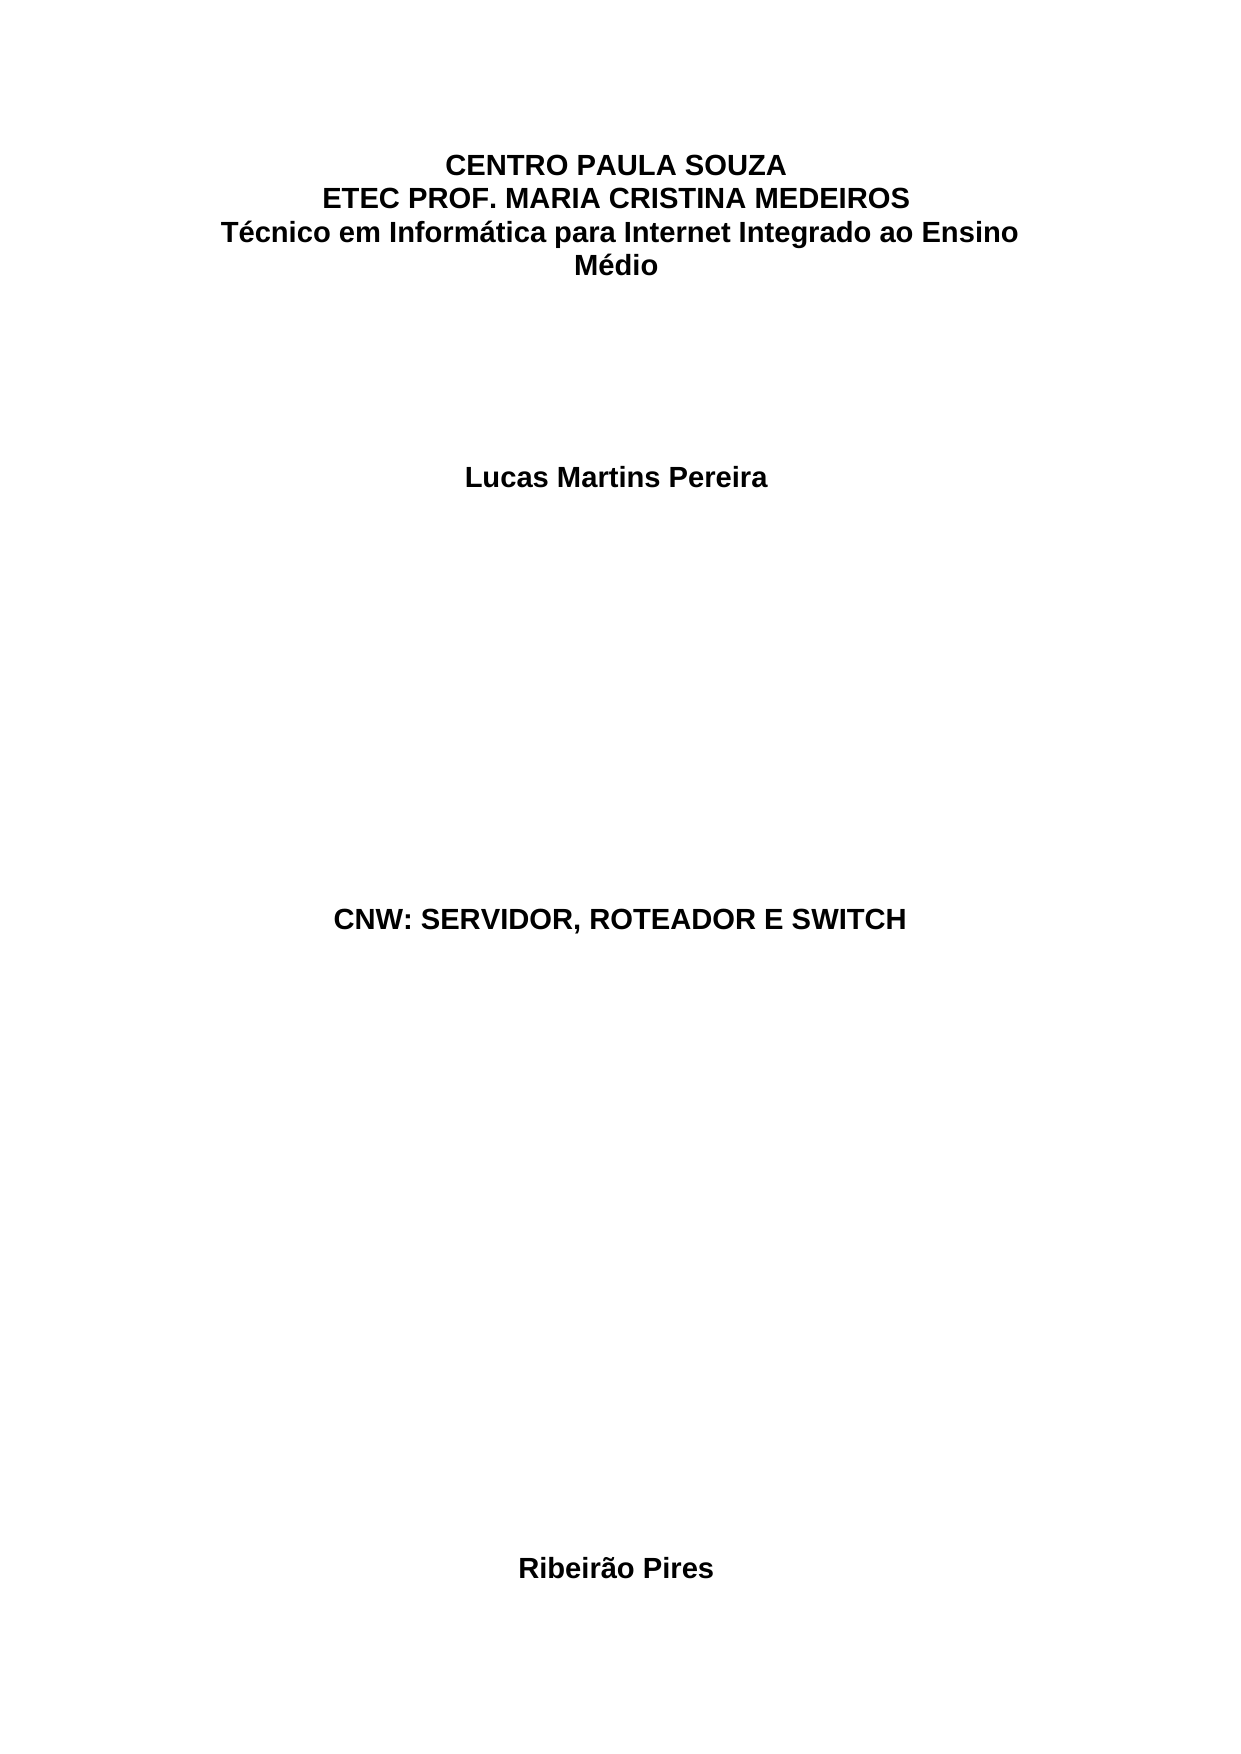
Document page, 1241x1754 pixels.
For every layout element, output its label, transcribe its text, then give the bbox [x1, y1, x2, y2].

text CNW: SERVIDOR, ROTEADOR E SWITCH [177, 902, 1063, 936]
text ETEC PROF. MARIA CRISTINA MEDEIROS [177, 181, 1063, 215]
text Ribeirão Pires [177, 1552, 1063, 1585]
text CENTRO PAULA SOUZA [177, 148, 1063, 181]
text Técnico em Informática para Internet Integrado ao Ensino Médio [177, 215, 1063, 282]
text Lucas Martins Pereira [177, 460, 1063, 494]
